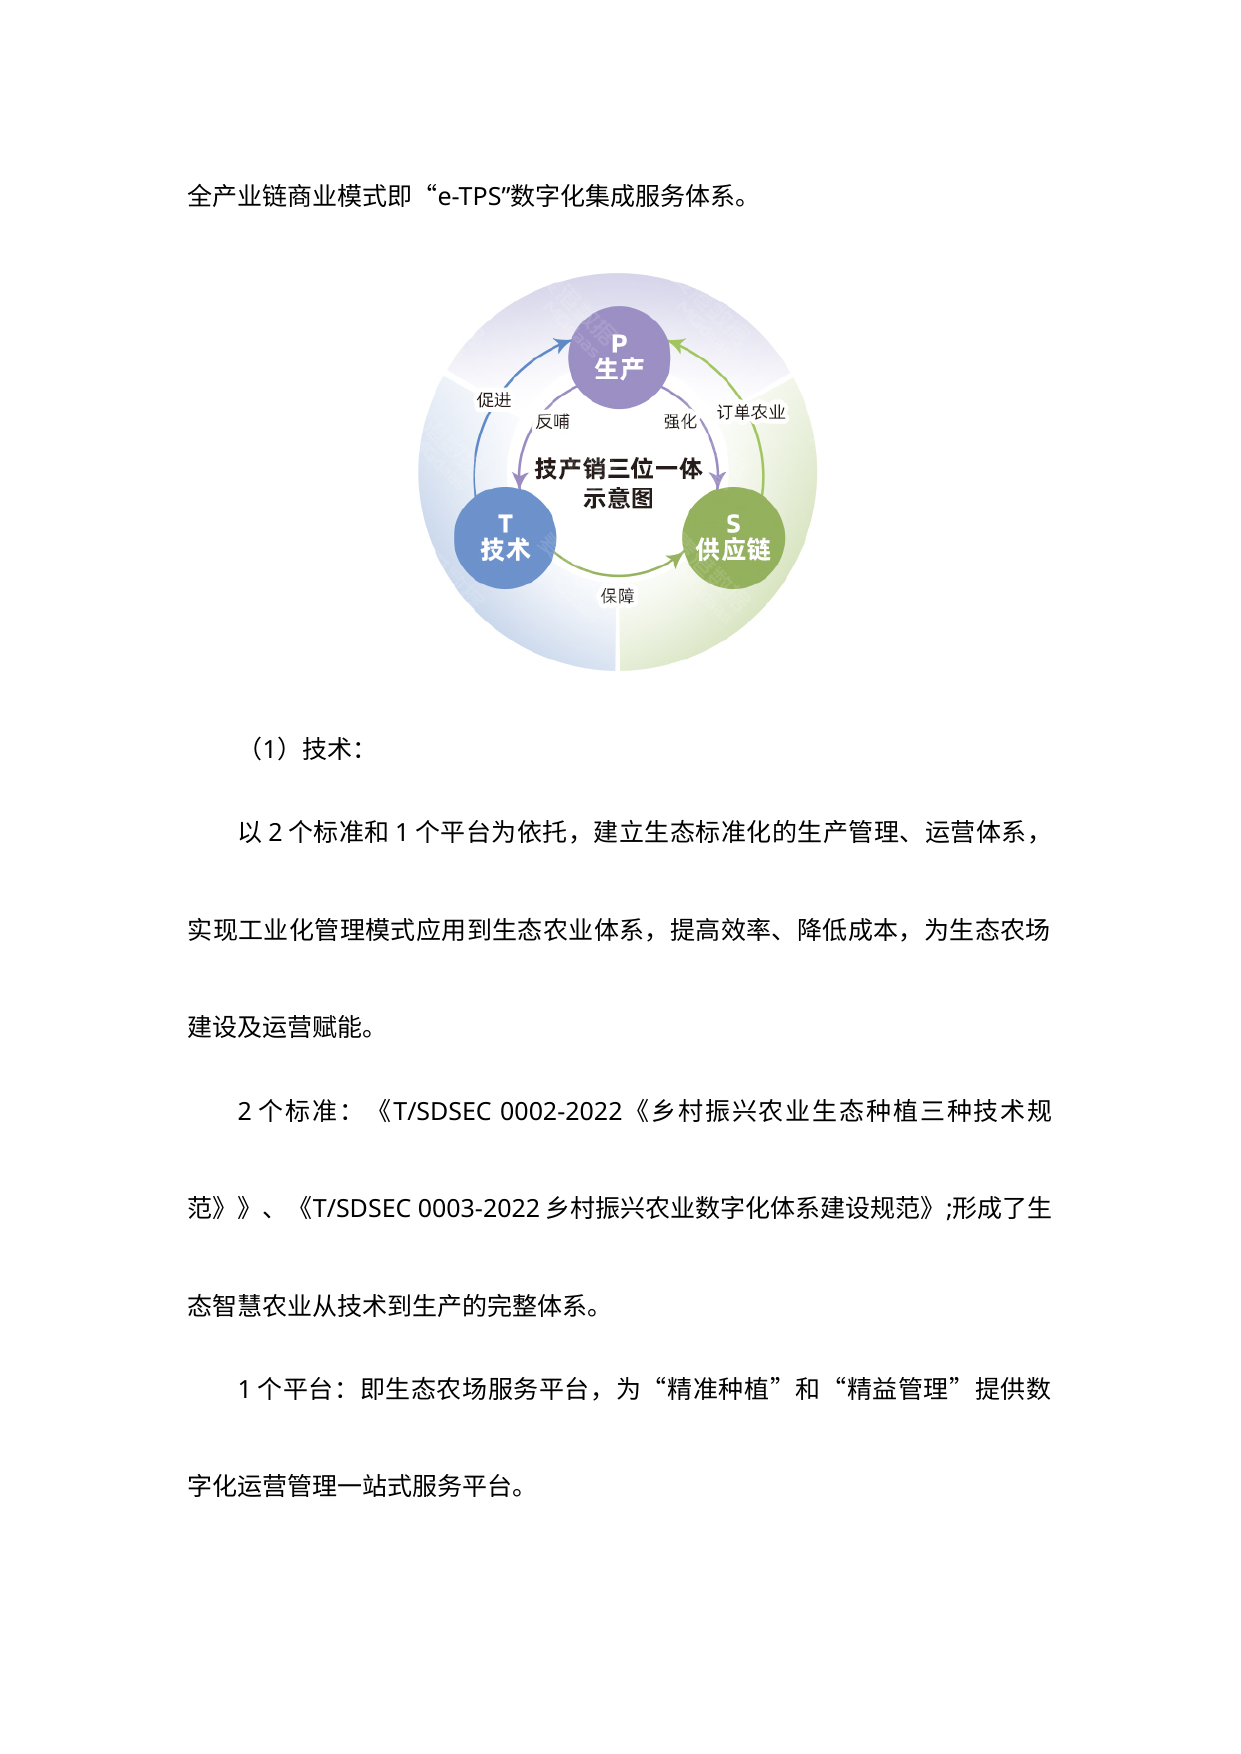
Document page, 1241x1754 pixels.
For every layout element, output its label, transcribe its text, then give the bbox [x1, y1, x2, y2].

text 2个标准：《T/SDSEC 0002-2022《乡村振兴农业生态种植三种技术规范》》、《T/SDSEC 0003-2022乡村振兴农业数字化体系建设规范》;形成了生态智慧农业从技术到生产的完整体系。 [187, 1077, 1053, 1337]
text 1个平台：即生态农场服务平台，为“精准种植”和“精益管理”提供数字化运营管理一站式服务平台。 [187, 1355, 1053, 1517]
text （1）技术： [187, 715, 1053, 780]
picture [377, 245, 864, 697]
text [187, 162, 1053, 227]
text 以2个标准和1个平台为依托，建立生态标准化的生产管理、运营体系，实现工业化管理模式应用到生态农业体系，提高效率、降低成本，为生态农场建设及运营赋能。 [187, 798, 1053, 1058]
